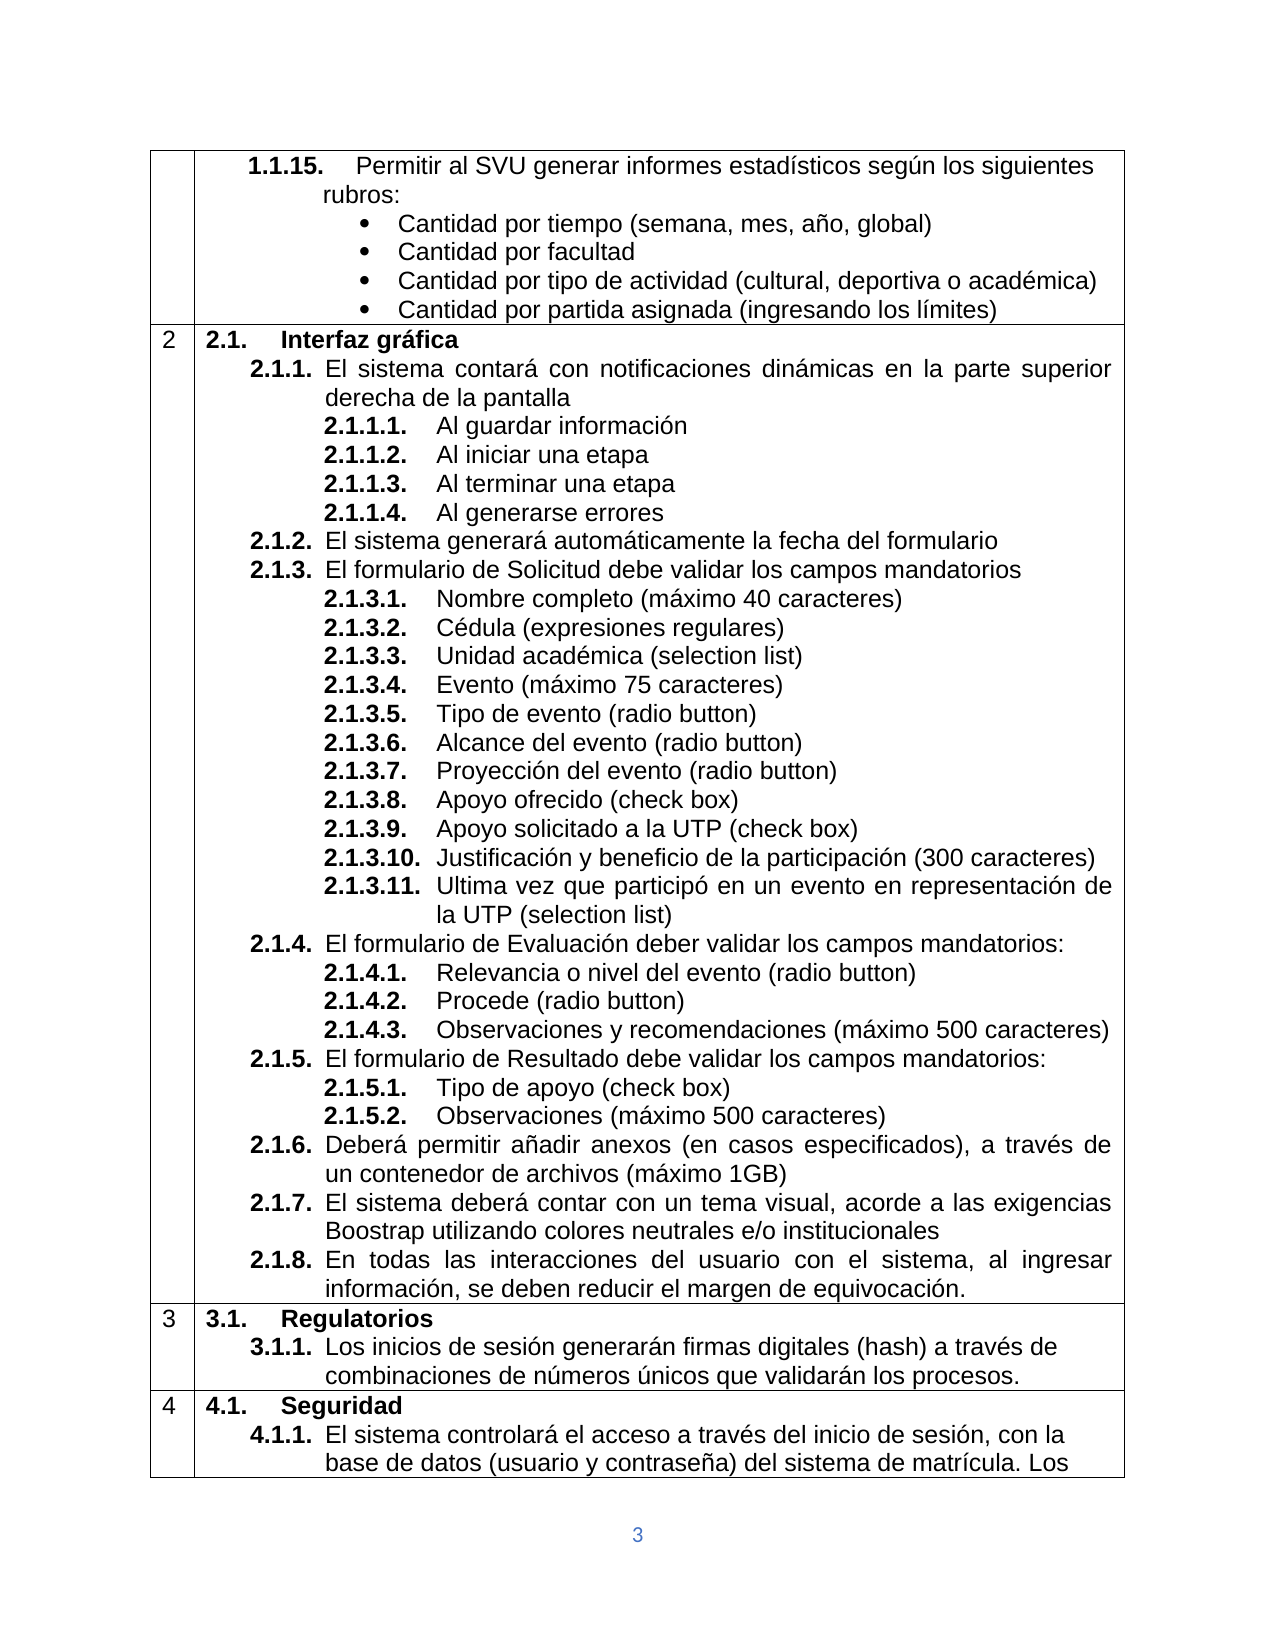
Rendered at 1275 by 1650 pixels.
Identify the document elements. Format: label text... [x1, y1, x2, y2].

table_cell 2 [151, 325, 194, 1302]
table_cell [195, 1391, 1124, 1477]
table_cell 1 [151, 151, 194, 324]
table_cell 4 [151, 1391, 194, 1477]
table_cell Regulatorios Los inicios de sesión generarán firmas digitales (hash) a través de combinaciones de números únicos que validarán los procesos. [195, 1304, 1124, 1390]
table_cell 3 [151, 1304, 194, 1390]
table_cell Interfaz gráfica El sistema contará con notificaciones dinámicas en la parte superior derecha de la pantalla Al guardar información Al iniciar una etapa Al terminar una etapa Al generarse errores El sistema generará automáticamente la fecha del formulario El formulario de Solicitud debe validar los campos mandatorios Nombre completo (máximo 40 caracteres) Cédula (expresiones regulares) Unidad académica (selection list) Evento (máximo 75 caracteres) Tipo de evento (radio button) Alcance del evento (radio button) Proyección del evento (radio button) Apoyo ofrecido (check box) Apoyo solicitado a la UTP (check box) Justificación y beneficio de la participación (300 caracteres) Ultima vez que participó en un evento en representación de la UTP (selection list) El formulario de Evaluación deber validar los campos mandatorios: Relevancia o nivel del evento (radio button) Procede (radio button) Observaciones y recomendaciones (máximo 500 caracteres) El formulario de Resultado debe validar los campos mandatorios: Tipo de apoyo (check box) Observaciones (máximo 500 caracteres) Deberá permitir añadir anexos (en casos especificados), a través de un contenedor de archivos (máximo 1GB) El sistema deberá contar con un tema visual, acorde a las exigencias Boostrap utilizando colores neutrales e/o institucionales En todas las interacciones del usuario con el sistema, al ingresar información, se deben reducir el margen de equivocación. [195, 325, 1124, 1302]
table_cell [195, 151, 1124, 324]
